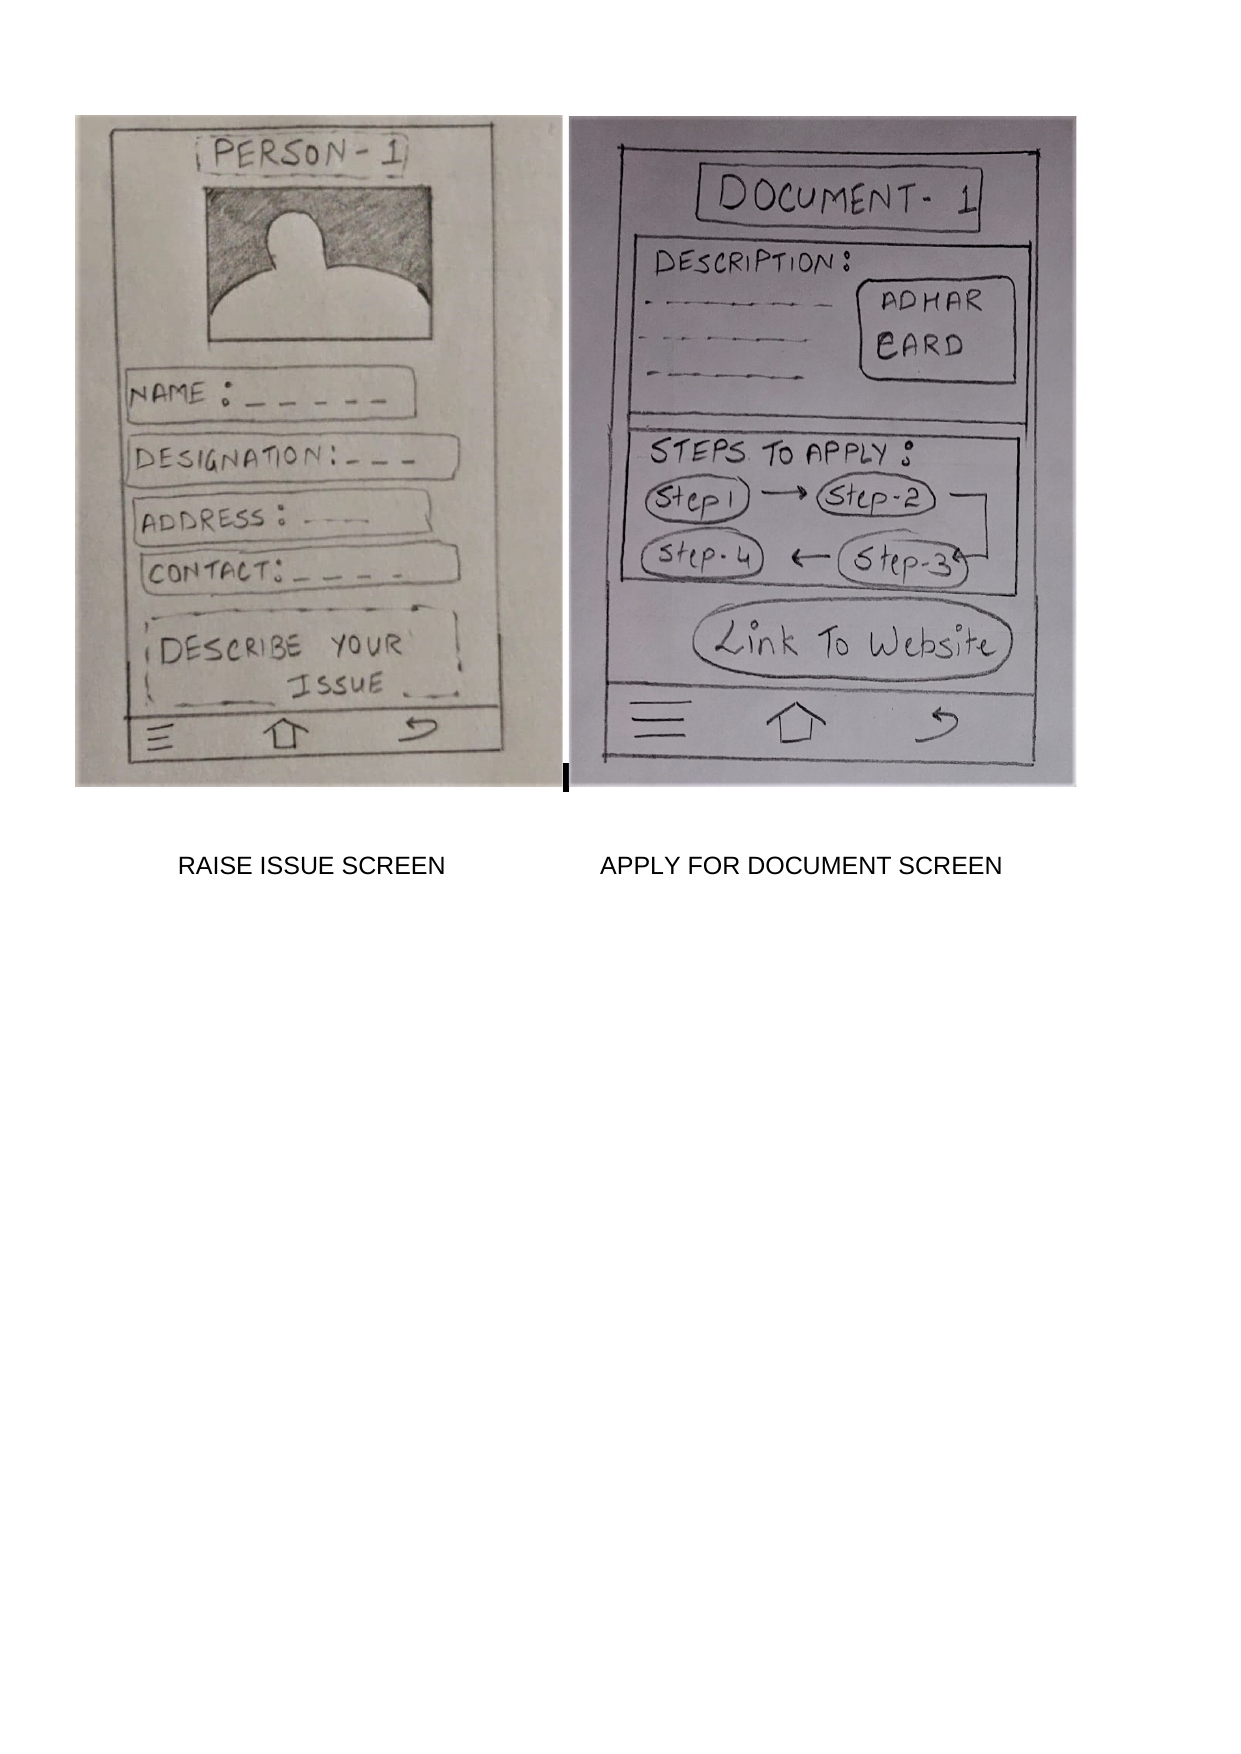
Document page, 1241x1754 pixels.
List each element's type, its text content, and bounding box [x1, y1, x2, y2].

picture [75, 115, 563, 787]
picture [568, 116, 1077, 787]
text RAISE ISSUE SCREEN APPLY FOR DOCUMENT SCREEN [150, 851, 1112, 880]
